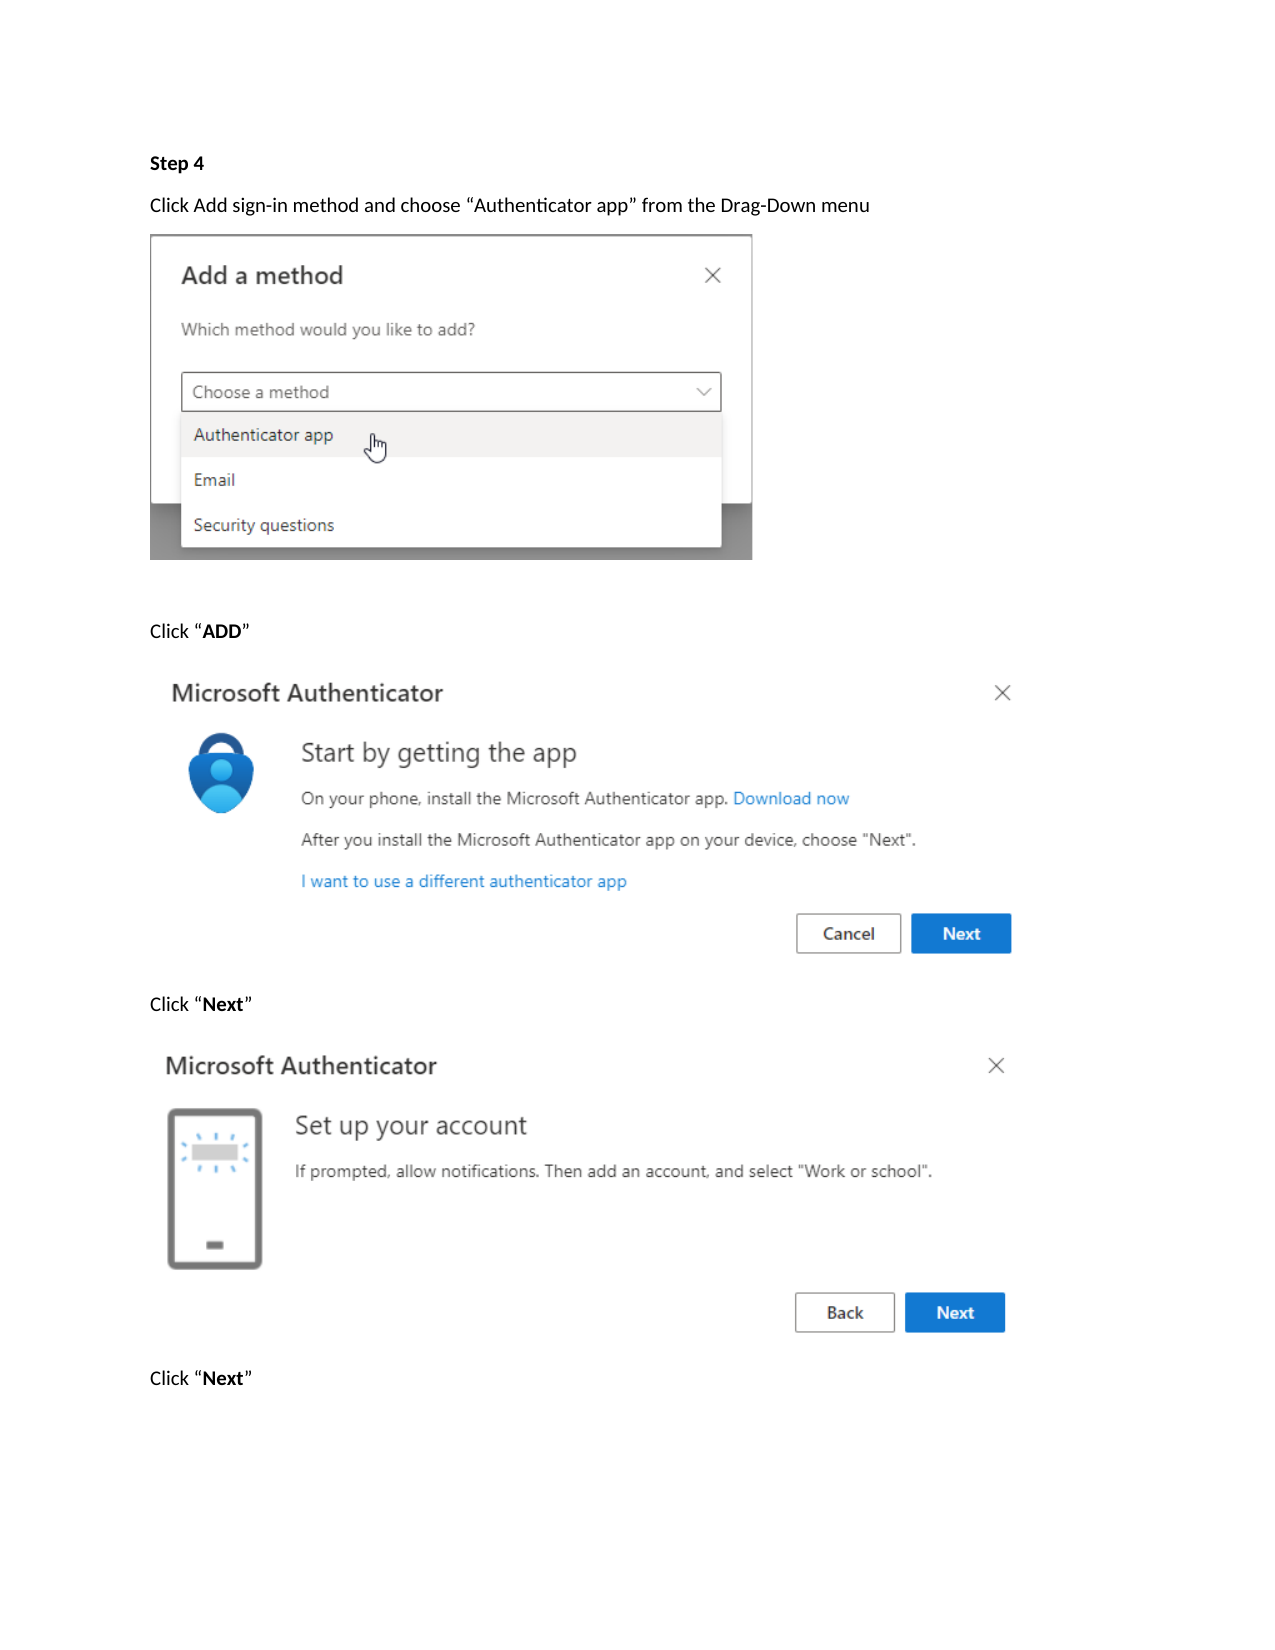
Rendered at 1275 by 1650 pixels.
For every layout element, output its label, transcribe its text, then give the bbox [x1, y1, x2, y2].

picture [150, 660, 1029, 975]
picture [150, 234, 753, 560]
text Click “Next” [150, 1365, 1125, 1391]
text Click “Next” [150, 992, 1125, 1017]
text Click “ADD” [150, 618, 1125, 643]
picture [150, 1033, 1019, 1349]
text Step 4 [150, 150, 1125, 175]
text Click Add sign-in method and choose “Authenticator app” from the Drag-Down menu [150, 192, 1125, 217]
